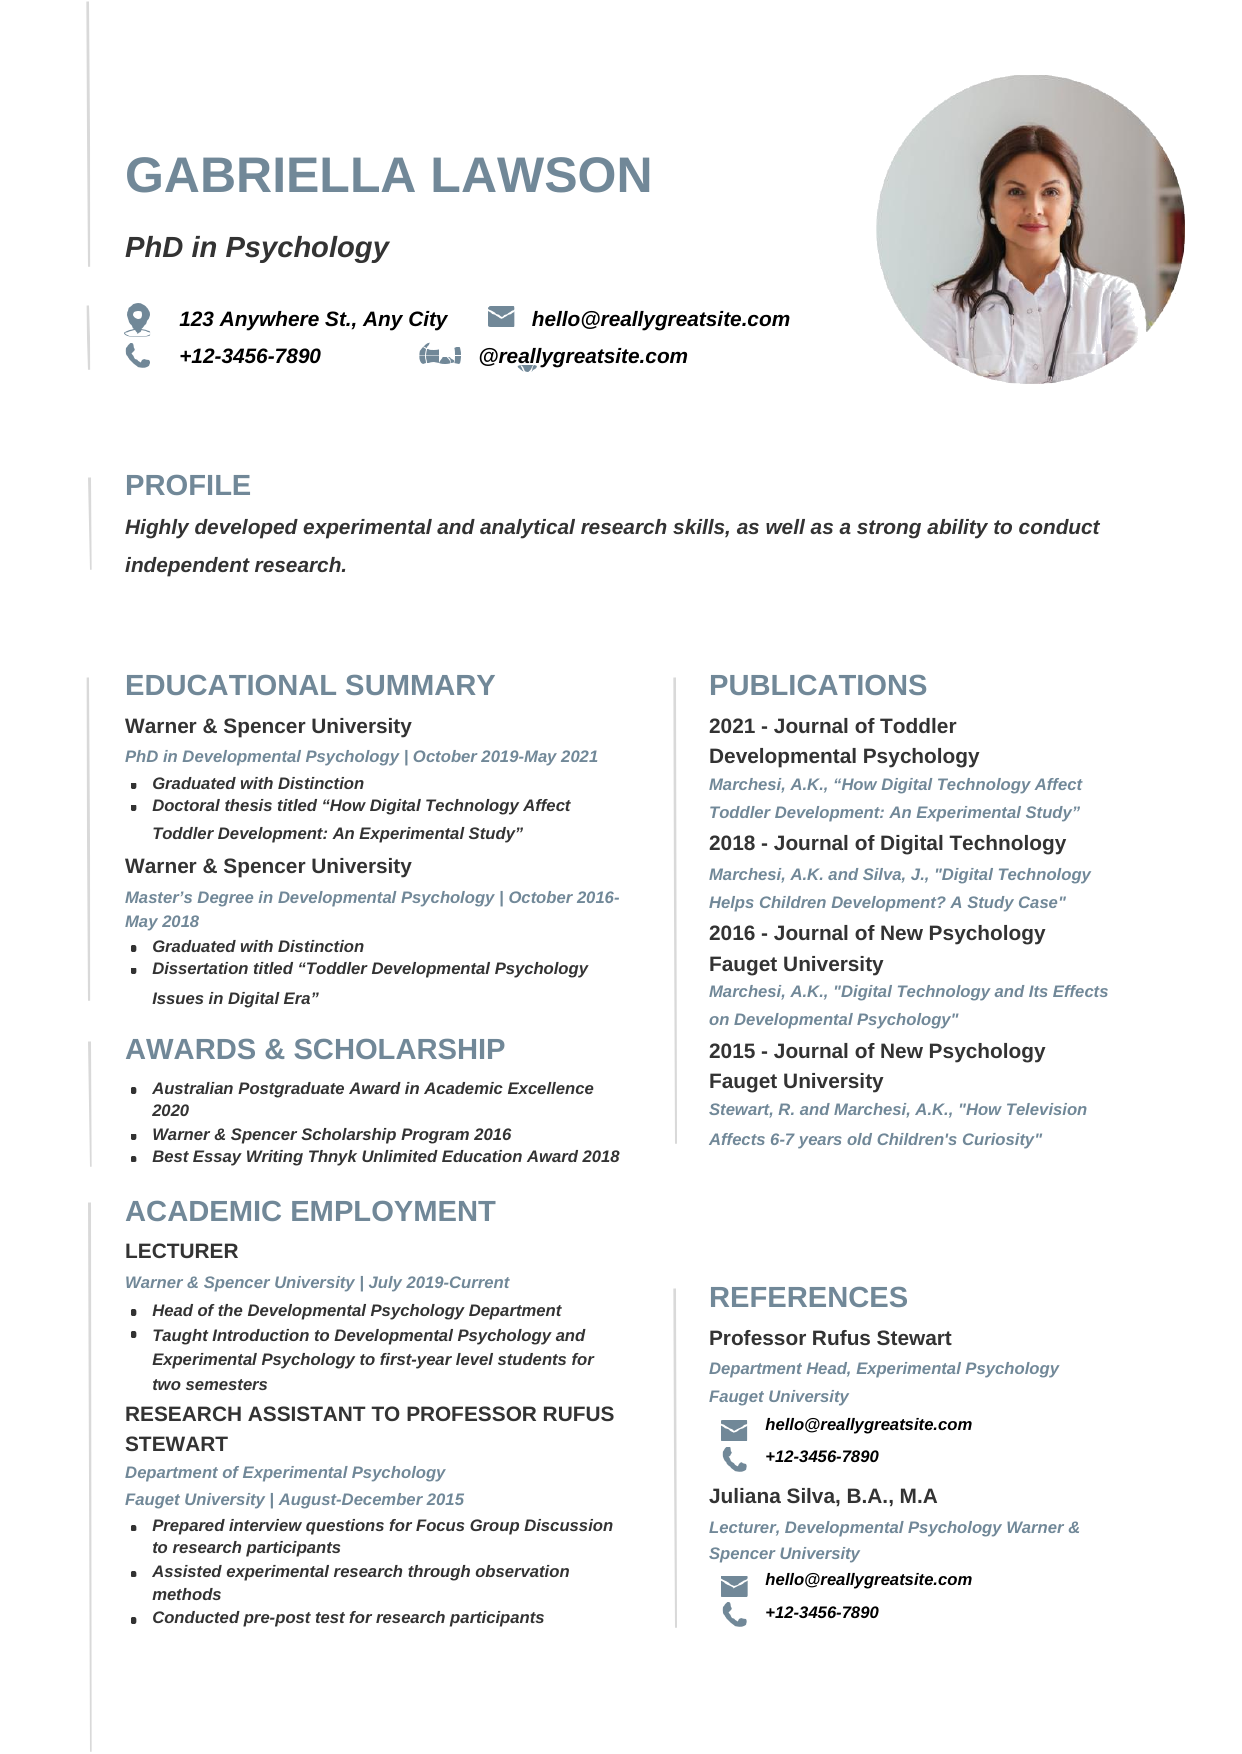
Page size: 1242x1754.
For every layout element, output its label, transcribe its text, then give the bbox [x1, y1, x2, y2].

picture [131, 1309, 137, 1316]
text GABRIELLA LAWSON [125, 145, 1118, 203]
text Department of Experimental Psychology Fauget University | August-December 2015 [125, 1463, 473, 1509]
picture [721, 1576, 748, 1597]
picture [517, 367, 537, 372]
text Stewart, R. and Marchesi, A.K., "How Television Affects 6-7 years old Children's Curiosity" [709, 1100, 1118, 1149]
text REFERENCES [709, 1280, 1118, 1313]
text Highly developed experimental and analytical research skills, as well as a strong ability to conduct independent research. [125, 515, 1118, 577]
picture [88, 1202, 92, 1752]
picture [124, 303, 151, 337]
picture [131, 1087, 137, 1094]
text Doctoral thesis titled “How Digital Technology Affect Toddler Development: An Experimental Study” [152, 796, 621, 843]
text PROFILE [125, 468, 1118, 502]
text Juliana Silva, B.A., M.A [709, 1484, 1118, 1508]
text PhD in Developmental Psychology | October 2019-May 2021 [125, 747, 634, 766]
text Marchesi, A.K., "Digital Technology and Its Effects on Developmental Psychology" [709, 982, 1118, 1029]
text Warner & Spencer University [125, 854, 634, 878]
picture [673, 1288, 677, 1628]
text PhD in Psychology [125, 230, 1118, 263]
text Professor Rufus Stewart [709, 1325, 1118, 1349]
text Head of the Developmental Psychology Department Taught Introduction to Developmental Psychology and Experimental Psychology to first-year level students for two semesters [152, 1301, 621, 1394]
text RESEARCH ASSISTANT TO PROFESSOR RUFUS STEWART [125, 1401, 621, 1456]
picture [131, 1617, 137, 1624]
picture [131, 1331, 137, 1338]
text Lecturer, Developmental Psychology Warner & Spencer University [709, 1518, 1118, 1563]
text Conducted pre-post test for research participants [152, 1608, 634, 1627]
text Best Essay Writing Thnyk Unlimited Education Award 2018 [152, 1147, 634, 1166]
text PUBLICATIONS [709, 668, 1118, 702]
text Department Head, Experimental Psychology Fauget University [709, 1359, 1118, 1406]
text Prepared interview questions for Focus Group Discussion to research participants [152, 1516, 621, 1557]
text +12-3456-7890 [765, 1602, 1118, 1622]
picture [721, 1420, 748, 1441]
picture [722, 1447, 747, 1472]
text Warner & Spencer University | July 2019-Current [125, 1272, 634, 1292]
text ACADEMIC EMPLOYMENT [125, 1194, 634, 1227]
text Warner & Spencer Scholarship Program 2016 [152, 1125, 634, 1144]
text Warner & Spencer University [125, 714, 634, 738]
picture [86, 305, 91, 370]
picture [488, 306, 515, 327]
text LECTURER [125, 1239, 634, 1263]
text 2016 - Journal of New Psychology Fauget University [709, 921, 1072, 975]
picture [86, 677, 91, 1001]
text Assisted experimental research through observation methods [152, 1562, 621, 1603]
text 2015 - Journal of New Psychology Fauget University [709, 1038, 1072, 1093]
text hello@reallygreatsite.com [765, 1570, 1118, 1589]
text 2018 - Journal of Digital Technology [709, 831, 1118, 855]
picture [88, 1041, 92, 1167]
text 123 Anywhere St., Any City hello@reallygreatsite.com [179, 306, 1118, 331]
text Graduated with Distinction [152, 936, 634, 956]
picture [673, 677, 677, 1144]
text Graduated with Distinction [152, 774, 634, 793]
picture [131, 945, 137, 952]
text Marchesi, A.K. and Silva, J., "Digital Technology Helps Children Development? A Study Case" [709, 864, 1118, 912]
text Australian Postgraduate Award in Academic Excellence 2020 [152, 1079, 621, 1120]
picture [88, 477, 92, 570]
picture [419, 342, 461, 364]
text AWARDS & SCHOLARSHIP [125, 1032, 634, 1066]
picture [722, 1602, 747, 1627]
text +12-3456-7890 @reallygreatsite.com [179, 342, 1118, 367]
picture [876, 75, 1185, 384]
picture [125, 343, 150, 368]
text Marchesi, A.K., “How Digital Technology Affect Toddler Development: An Experimental Study” [709, 775, 1118, 822]
text 2021 - Journal of Toddler Developmental Psychology [709, 714, 1003, 768]
text EDUCATIONAL SUMMARY [125, 668, 634, 702]
text Master’s Degree in Developmental Psychology | October 2016-May 2018 [125, 887, 621, 931]
picture [86, 1, 91, 267]
text +12-3456-7890 [765, 1447, 1118, 1466]
text hello@reallygreatsite.com [765, 1414, 1118, 1434]
text Dissertation titled “Toddler Developmental Psychology Issues in Digital Era” [152, 959, 621, 1008]
